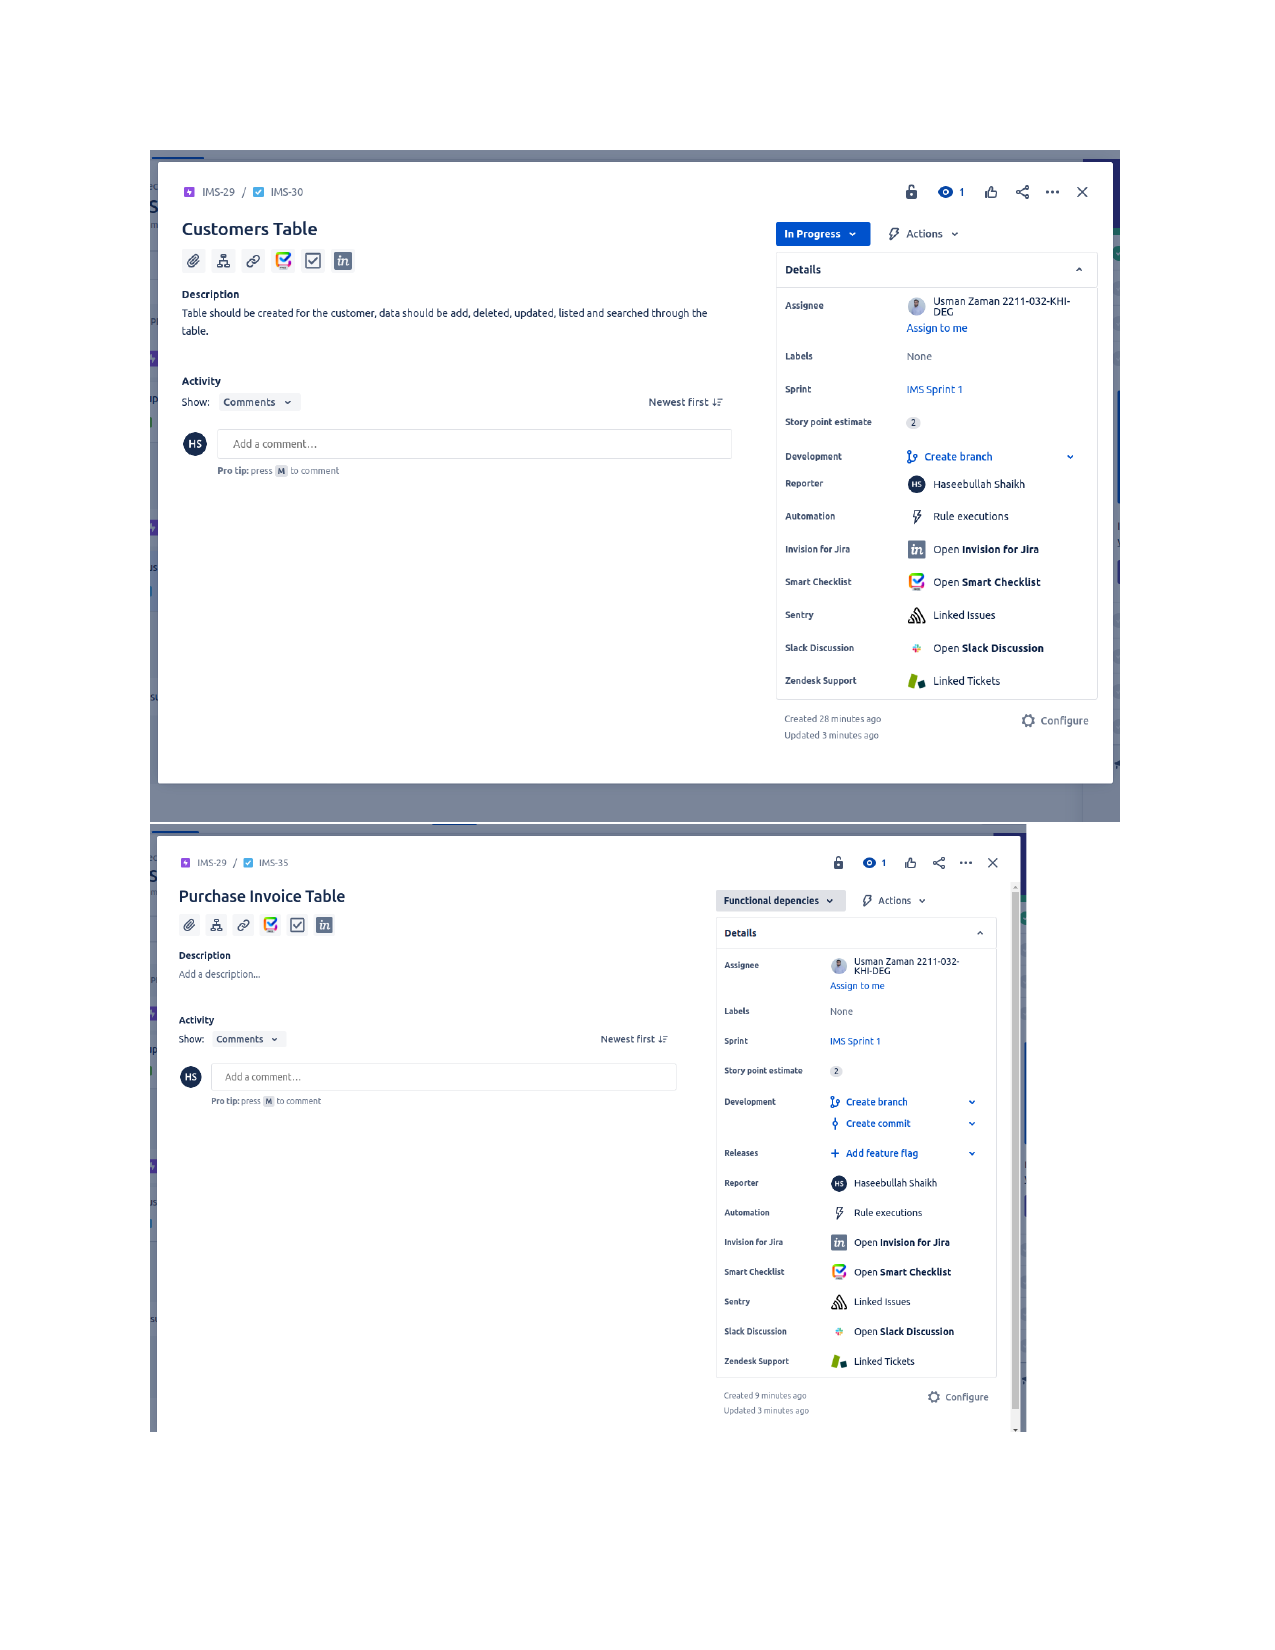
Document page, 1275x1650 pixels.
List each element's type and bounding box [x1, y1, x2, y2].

picture [150, 150, 1120, 822]
picture [150, 824, 1027, 1432]
